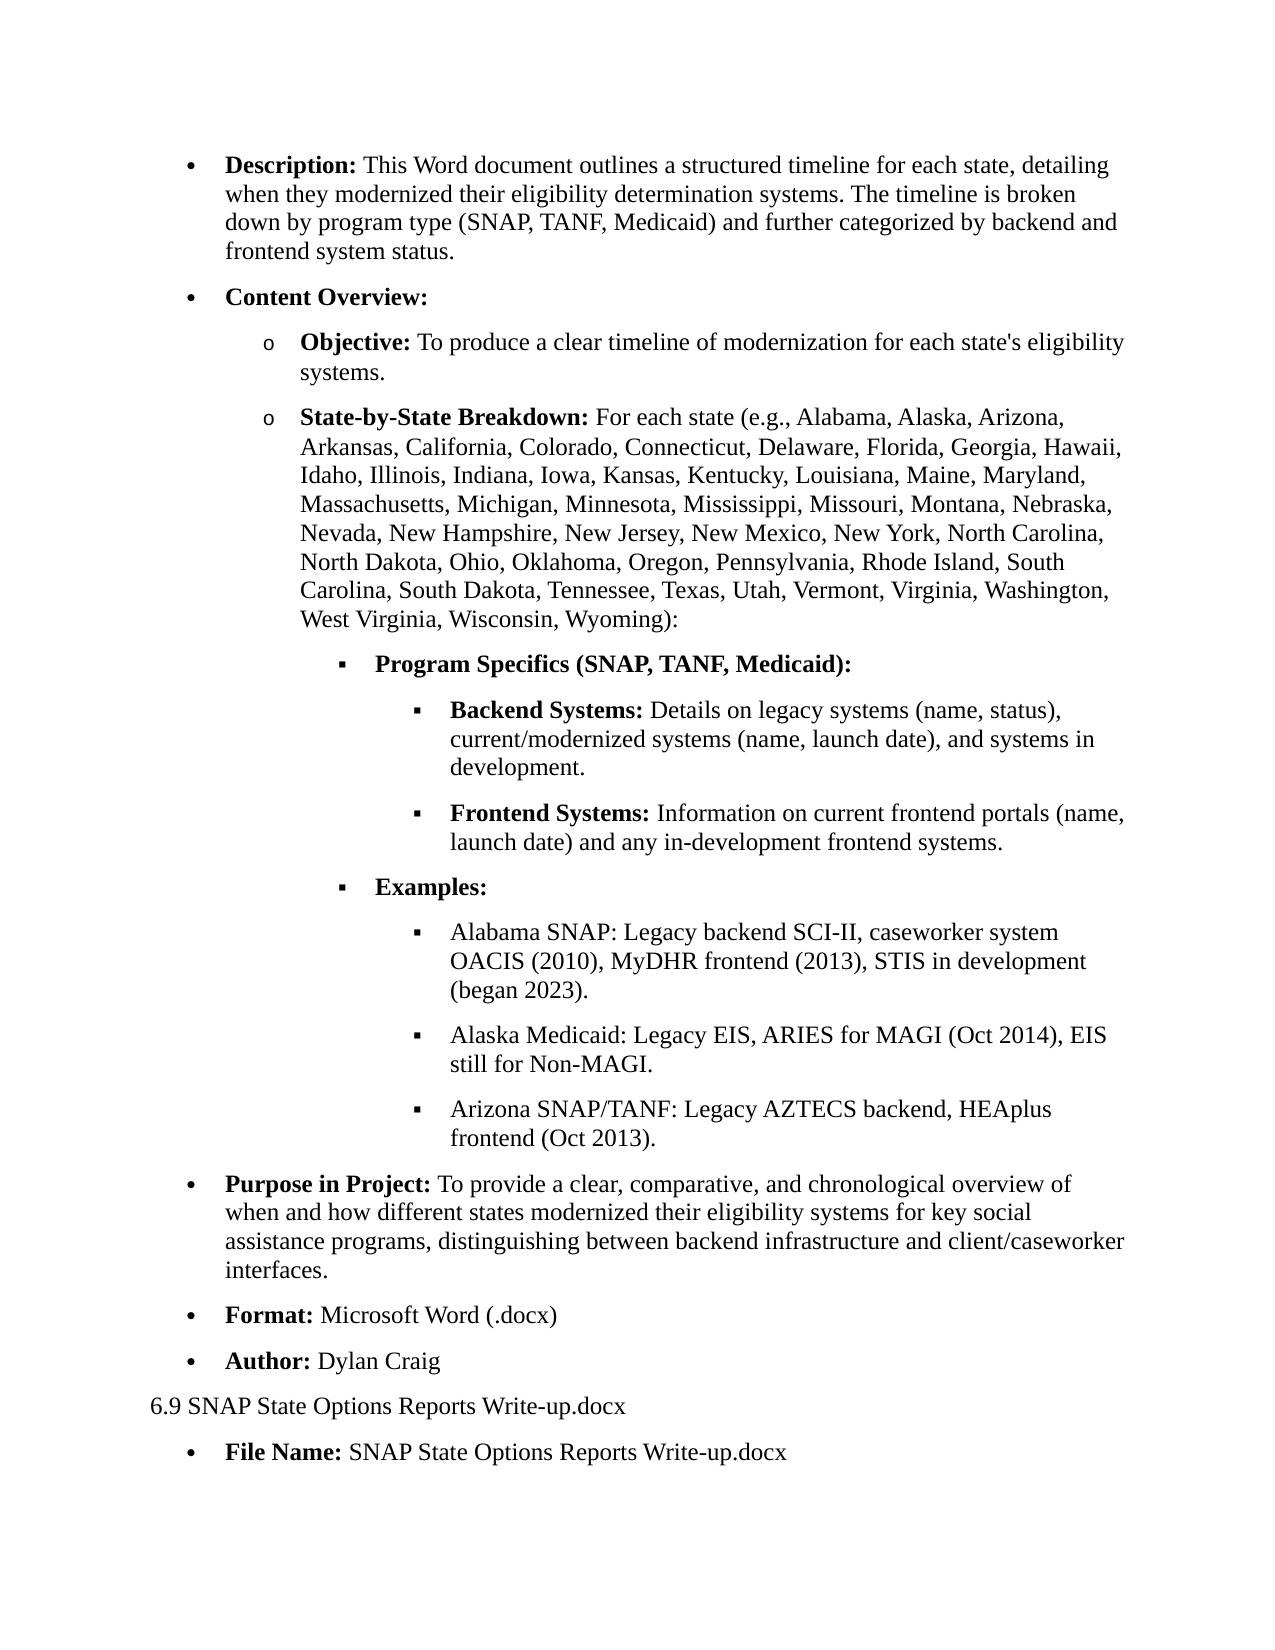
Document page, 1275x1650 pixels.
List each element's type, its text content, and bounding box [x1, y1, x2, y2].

list Format: Microsoft Word (.docx) [187, 1300, 1125, 1329]
list Program Specifics (SNAP, TANF, Medicaid): [337, 649, 1125, 678]
list Objective: To produce a clear timeline of modernization for each state's eligibility systems. [262, 327, 1125, 385]
list Backend Systems: Details on legacy systems (name, status), current/modernized systems (name, launch date), and systems in development. [412, 695, 1125, 781]
list Content Overview: [187, 282, 1125, 310]
list Alaska Medicaid: Legacy EIS, ARIES for MAGI (Oct 2014), EIS still for Non-MAGI. [412, 1020, 1125, 1078]
list File Name: SNAP State Options Reports Write-up.docx [187, 1437, 1125, 1465]
list State-by-State Breakdown: For each state (e.g., Alabama, Alaska, Arizona, Arkansas, California, Colorado, Connecticut, Delaware, Florida, Georgia, Hawaii, Idaho, Illinois, Indiana, Iowa, Kansas, Kentucky, Louisiana, Maine, Maryland, Massachusetts, Michigan, Minnesota, Mississippi, Missouri, Montana, Nebraska, Nevada, New Hampshire, New Jersey, New Mexico, New York, North Carolina, North Dakota, Ohio, Oklahoma, Oregon, Pennsylvania, Rhode Island, South Carolina, South Dakota, Tennessee, Texas, Utah, Vermont, Virginia, Washington, West Virginia, Wisconsin, Wyoming): [262, 402, 1125, 633]
subtitle 6.9 SNAP State Options Reports Write-up.docx [150, 1391, 1125, 1420]
list Description: This Word document outlines a structured timeline for each state, detailing when they modernized their eligibility determination systems. The timeline is broken down by program type (SNAP, TANF, Medicaid) and further categorized by backend and frontend system status. [187, 150, 1125, 265]
list Purpose in Project: To provide a clear, comparative, and chronological overview of when and how different states modernized their eligibility systems for key social assistance programs, distinguishing between backend infrastructure and client/caseworker interfaces. [187, 1169, 1125, 1284]
list Author: Dylan Craig [187, 1346, 1125, 1374]
list Alabama SNAP: Legacy backend SCI-II, caseworker system OACIS (2010), MyDHR frontend (2013), STIS in development (began 2023). [412, 917, 1125, 1004]
list Frontend Systems: Information on current frontend portals (name, launch date) and any in-development frontend systems. [412, 798, 1125, 855]
list Arizona SNAP/TANF: Legacy AZTECS backend, HEAplus frontend (Oct 2013). [412, 1094, 1125, 1152]
list Examples: [337, 872, 1125, 901]
